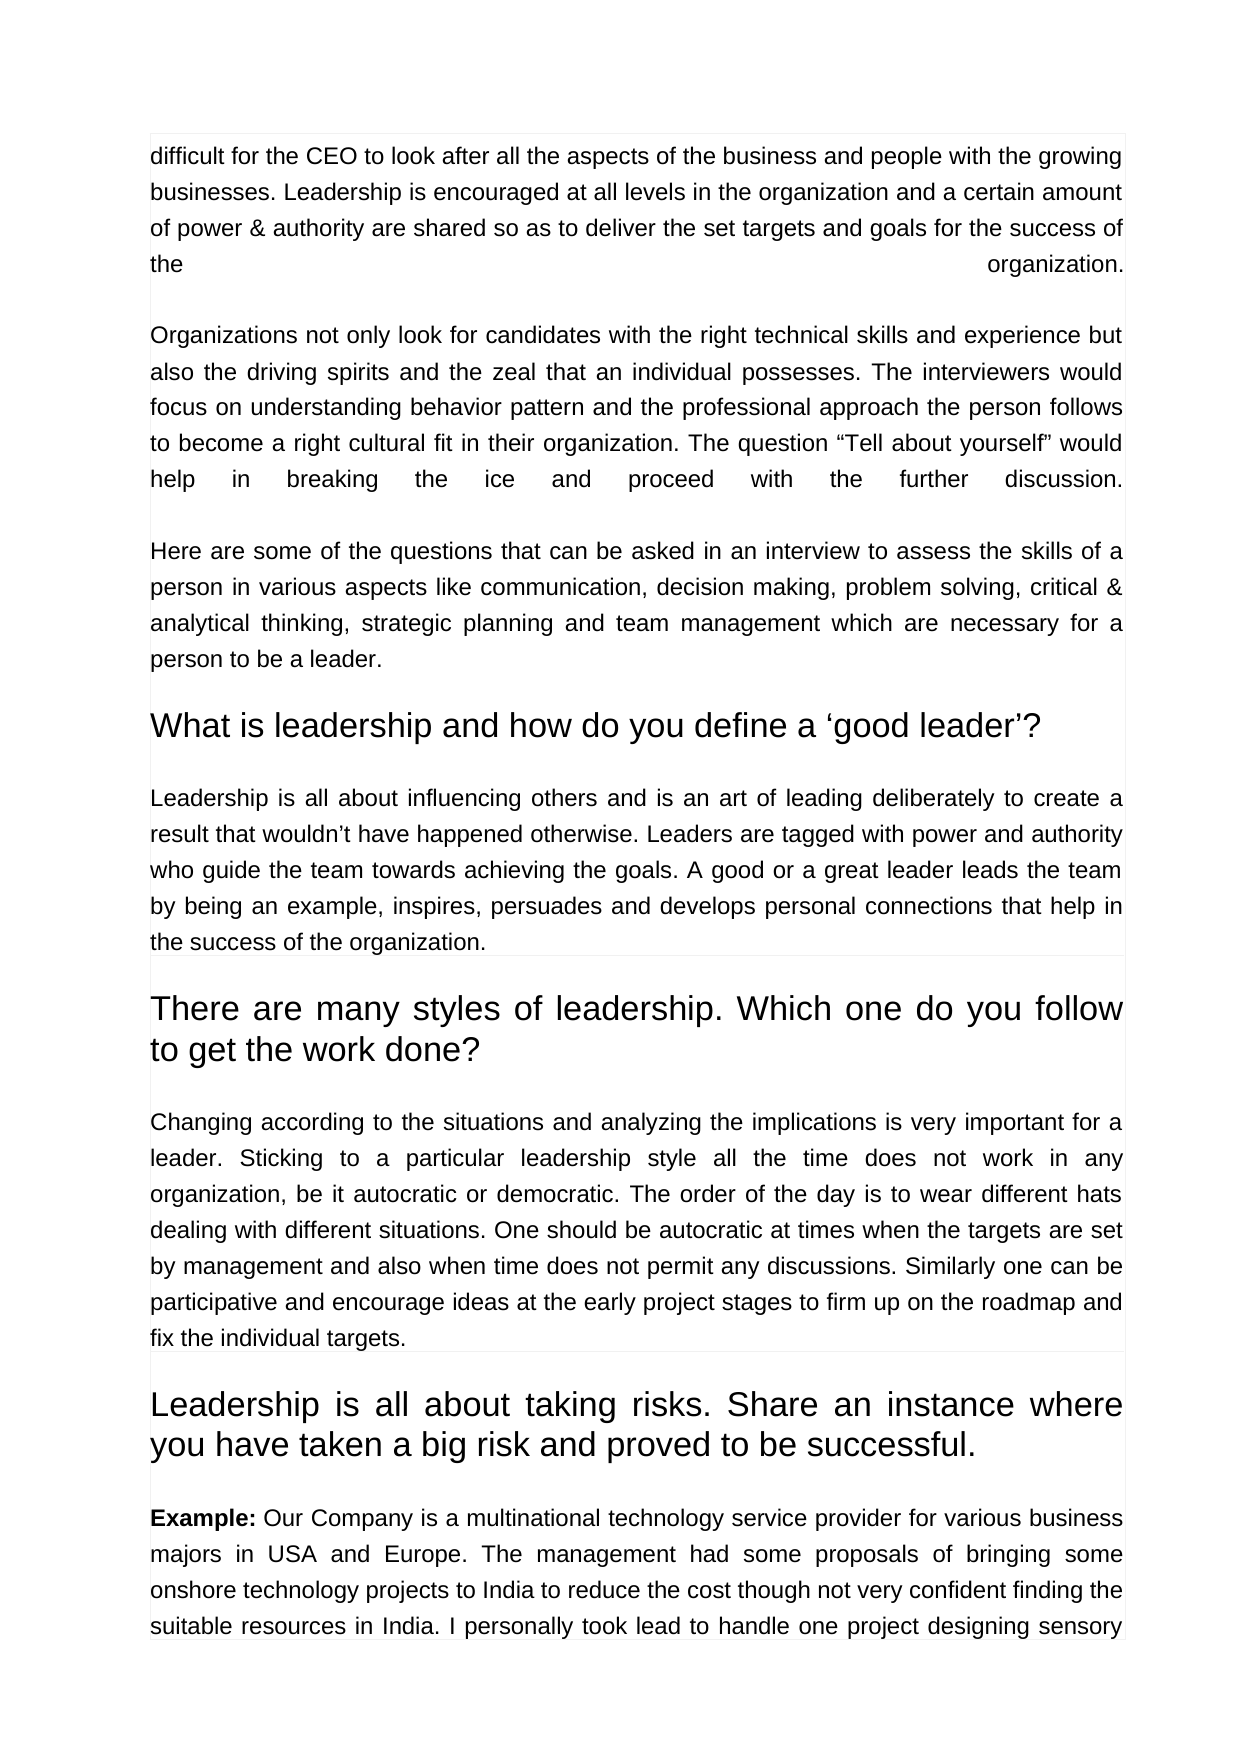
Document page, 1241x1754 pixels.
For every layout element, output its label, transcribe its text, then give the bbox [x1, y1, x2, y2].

table_cell There are many styles of leadership. Which one do you follow to get the work done? Changing according to the situations and analyzing the implications is very important for a leader. Sticking to a particular leadership style all the time does not work in any organization, be it autocratic or democratic. The order of the day is to wear different hats dealing with different situations. One should be autocratic at times when the targets are set by management and also when time does not permit any discussions. Similarly one can be participative and encourage ideas at the early project stages to firm up on the roadmap and fix the individual targets. [151, 955, 1125, 1351]
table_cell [151, 1351, 1125, 1639]
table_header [151, 134, 1125, 955]
